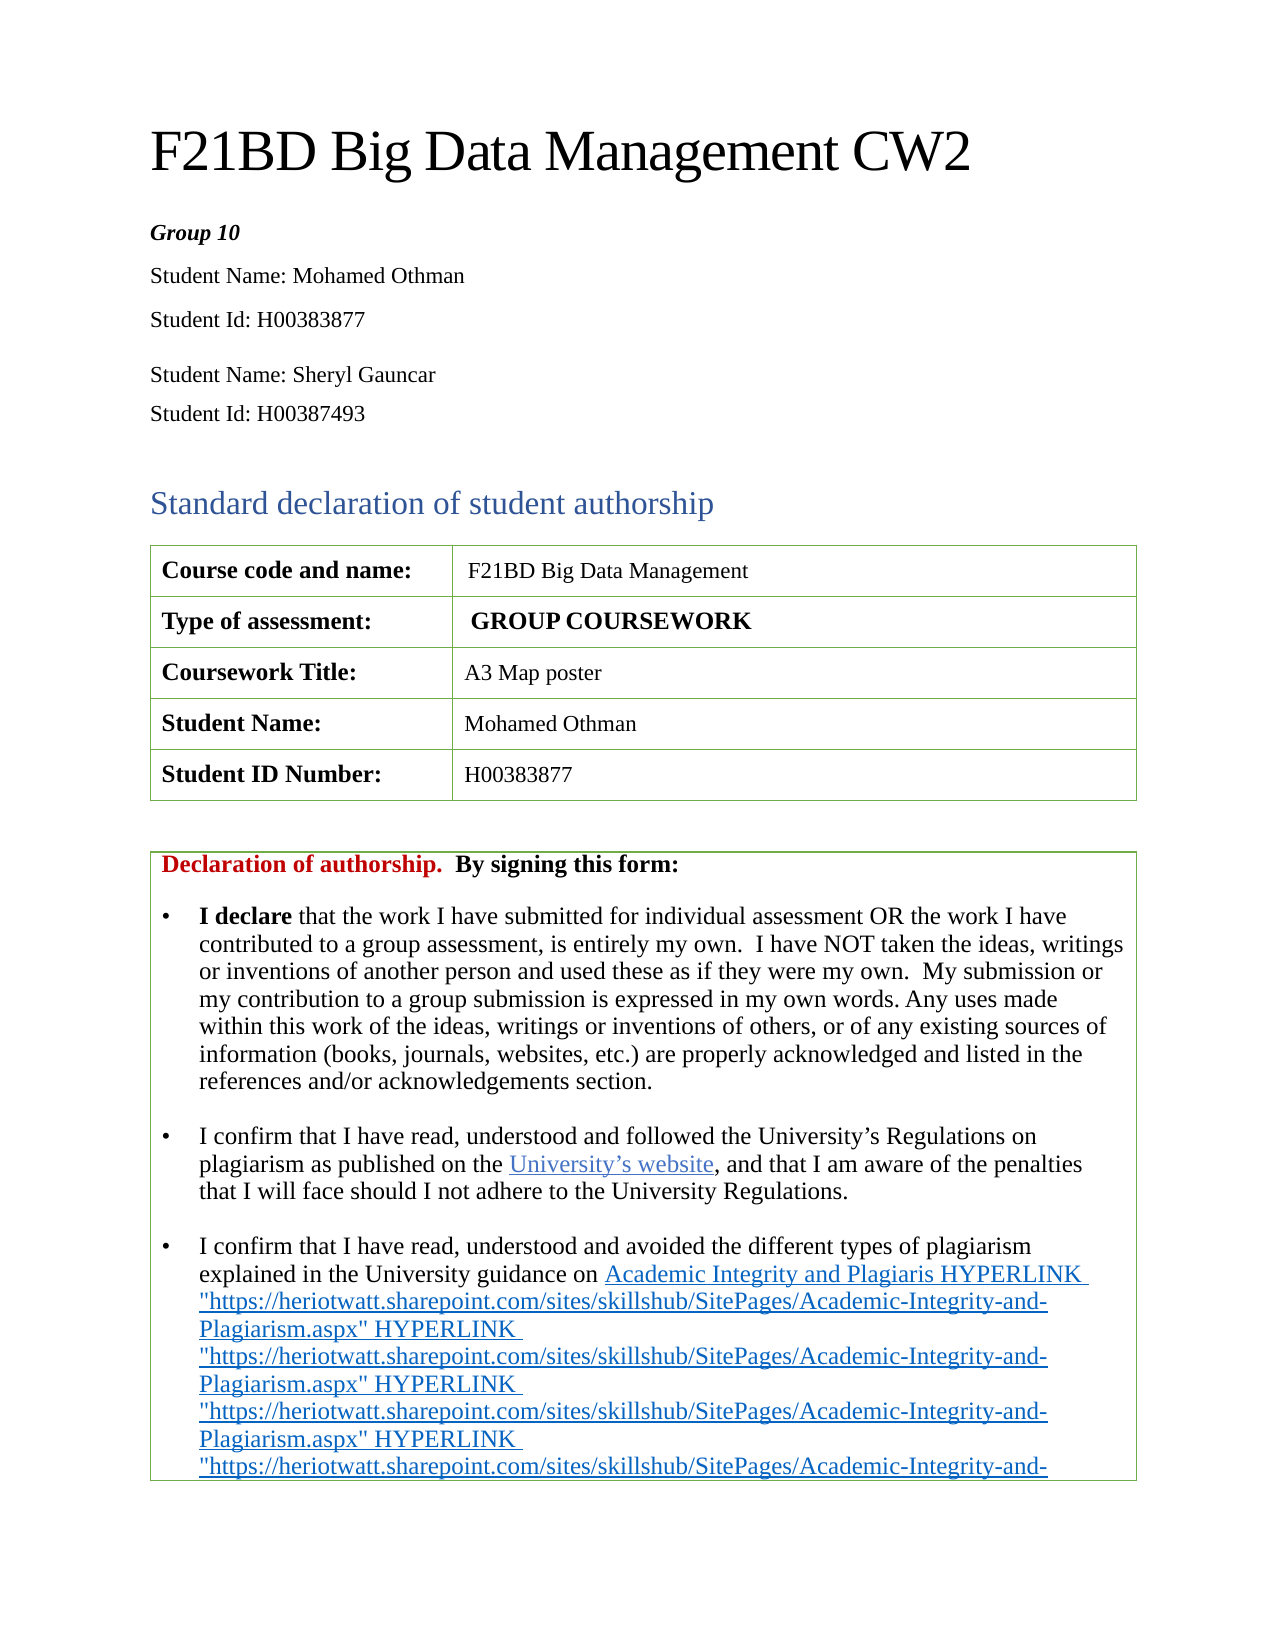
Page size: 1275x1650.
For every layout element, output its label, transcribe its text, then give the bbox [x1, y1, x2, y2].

table_cell H00383877 [453, 750, 1136, 800]
table_cell Student ID Number: [151, 750, 452, 800]
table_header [151, 853, 1136, 1480]
table_cell Student Name: [151, 699, 452, 749]
text Student Id: H00383877 [150, 306, 1125, 333]
text Student Name: Mohamed Othman [150, 262, 1125, 289]
text Standard declaration of student authorship [150, 493, 1125, 520]
text Student Id: H00387493 [150, 399, 1125, 427]
text F21BD Big Data Management CW2 [681, 150, 1125, 175]
text F21BD Big Data Management CW2 [391, 150, 680, 175]
table_cell GROUP COURSEWORK [453, 597, 1136, 647]
text Student Name: Sheryl Gauncar [150, 362, 1125, 387]
table_cell Coursework Title: [151, 648, 452, 698]
table_cell A3 Map poster [453, 648, 1136, 698]
text F21BD Big Data Management CW2 [150, 150, 390, 175]
table_header F21BD Big Data Management [453, 546, 1136, 596]
text Group 10 [150, 219, 1125, 246]
table_header Course code and name: [151, 546, 452, 596]
table_cell Type of assessment: [151, 597, 452, 647]
table_cell Mohamed Othman [453, 699, 1136, 749]
